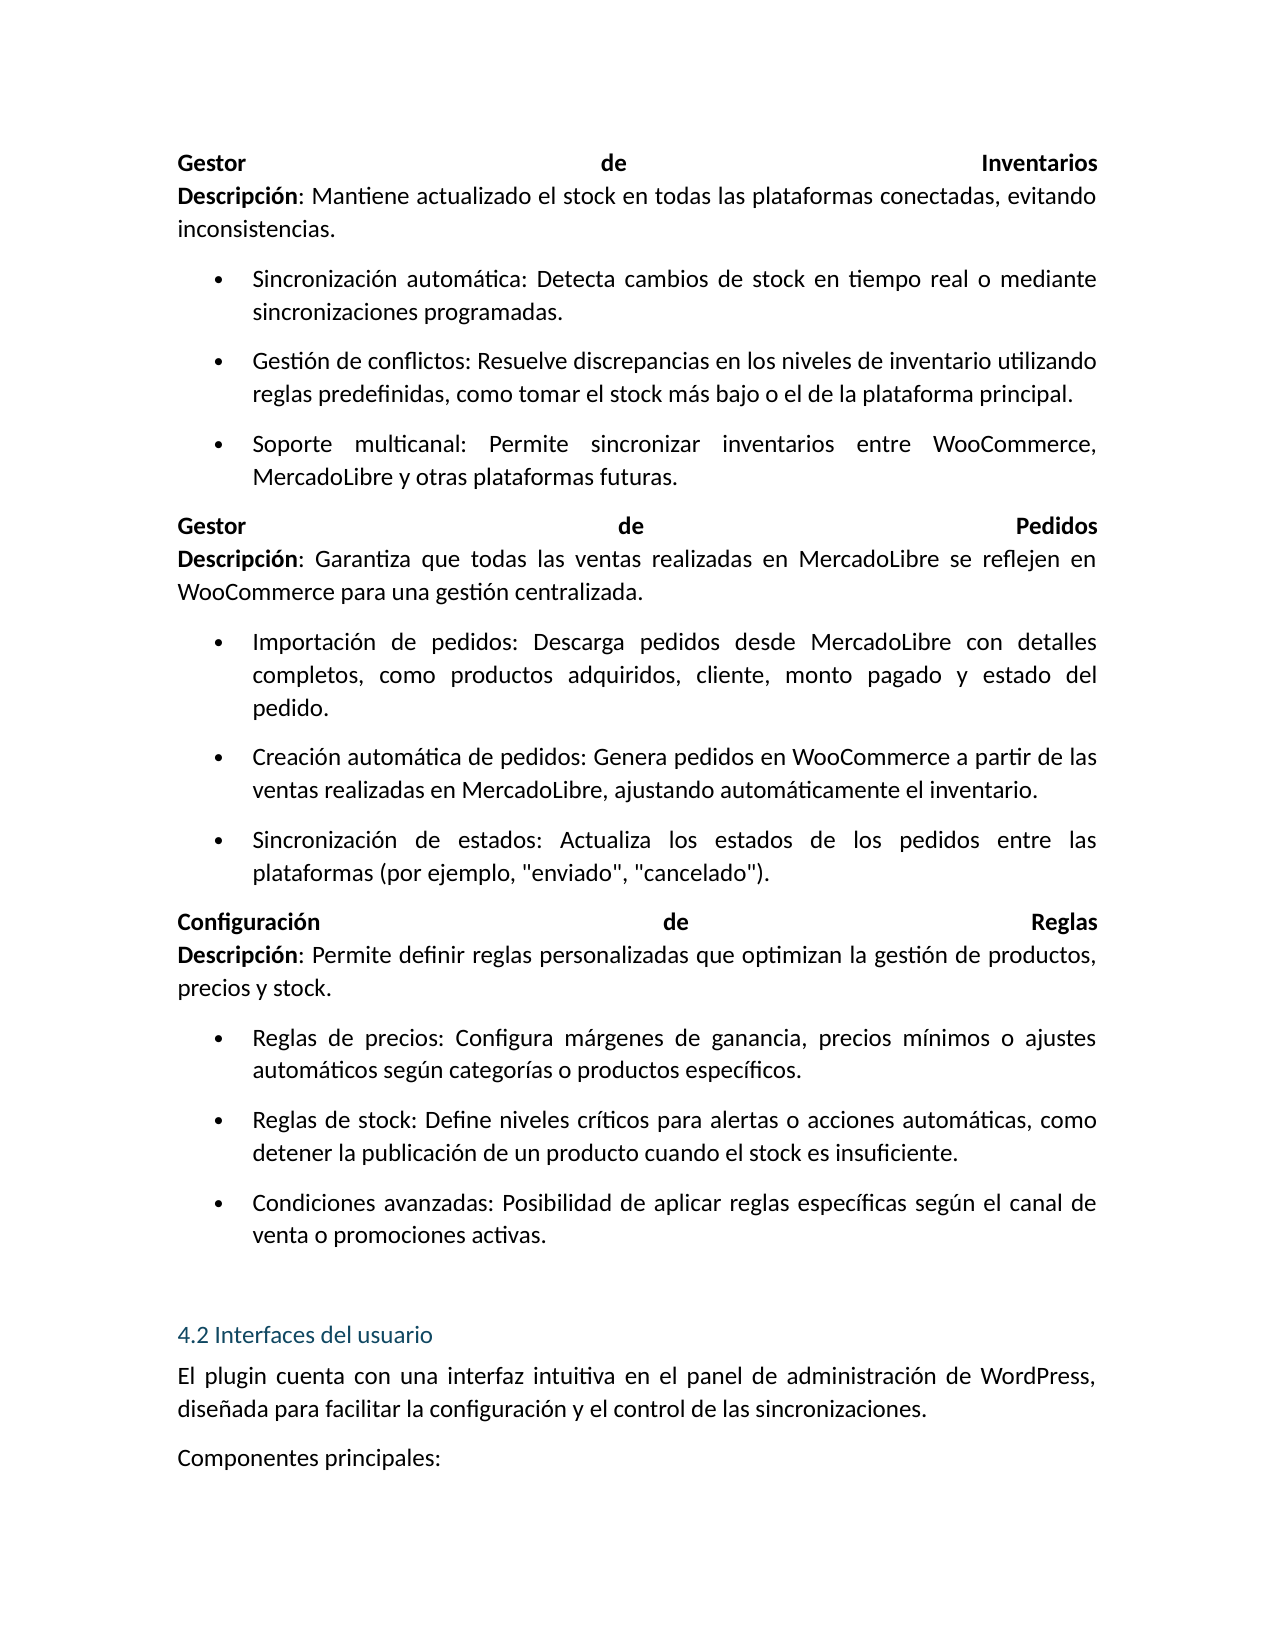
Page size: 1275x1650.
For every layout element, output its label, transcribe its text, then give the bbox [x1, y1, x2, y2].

text El plugin cuenta con una interfaz intuitiva en el panel de administración de WordPress, diseñada para facilitar la configuración y el control de las sincronizaciones. [177, 1360, 1098, 1423]
list Sincronización de estados: Actualiza los estados de los pedidos entre las plataformas (por ejemplo, "enviado", "cancelado"). [215, 824, 1098, 887]
list Condiciones avanzadas: Posibilidad de aplicar reglas específicas según el canal de venta o promociones activas. [215, 1187, 1098, 1250]
list Importación de pedidos: Descarga pedidos desde MercadoLibre con detalles completos, como productos adquiridos, cliente, monto pagado y estado del pedido. [215, 626, 1098, 722]
text Gestor de Pedidos Descripción: Garantiza que todas las ventas realizadas en MercadoLibre se reflejen en WooCommerce para una gestión centralizada. [177, 511, 1098, 607]
list Gestión de conflictos: Resuelve discrepancias en los niveles de inventario utilizando reglas predefinidas, como tomar el stock más bajo o el de la plataforma principal. [215, 346, 1098, 409]
list Reglas de stock: Define niveles críticos para alertas o acciones automáticas, como detener la publicación de un producto cuando el stock es insuficiente. [215, 1104, 1098, 1168]
text Configuración de Reglas Descripción: Permite definir reglas personalizadas que optimizan la gestión de productos, precios y stock. [177, 906, 1098, 1003]
text Componentes principales: [177, 1443, 1098, 1473]
list Creación automática de pedidos: Genera pedidos en WooCommerce a partir de las ventas realizadas en MercadoLibre, ajustando automáticamente el inventario. [215, 741, 1098, 805]
list Reglas de precios: Configura márgenes de ganancia, precios mínimos o ajustes automáticos según categorías o productos específicos. [215, 1022, 1098, 1085]
text Gestor de Inventarios Descripción: Mantiene actualizado el stock en todas las plataformas conectadas, evitando inconsistencias. [177, 148, 1098, 244]
list Soporte multicanal: Permite sincronizar inventarios entre WooCommerce, MercadoLibre y otras plataformas futuras. [215, 428, 1098, 491]
list Sincronización automática: Detecta cambios de stock en tiempo real o mediante sincronizaciones programadas. [215, 263, 1098, 326]
subtitle 4.2 Interfaces del usuario [177, 1319, 1098, 1349]
